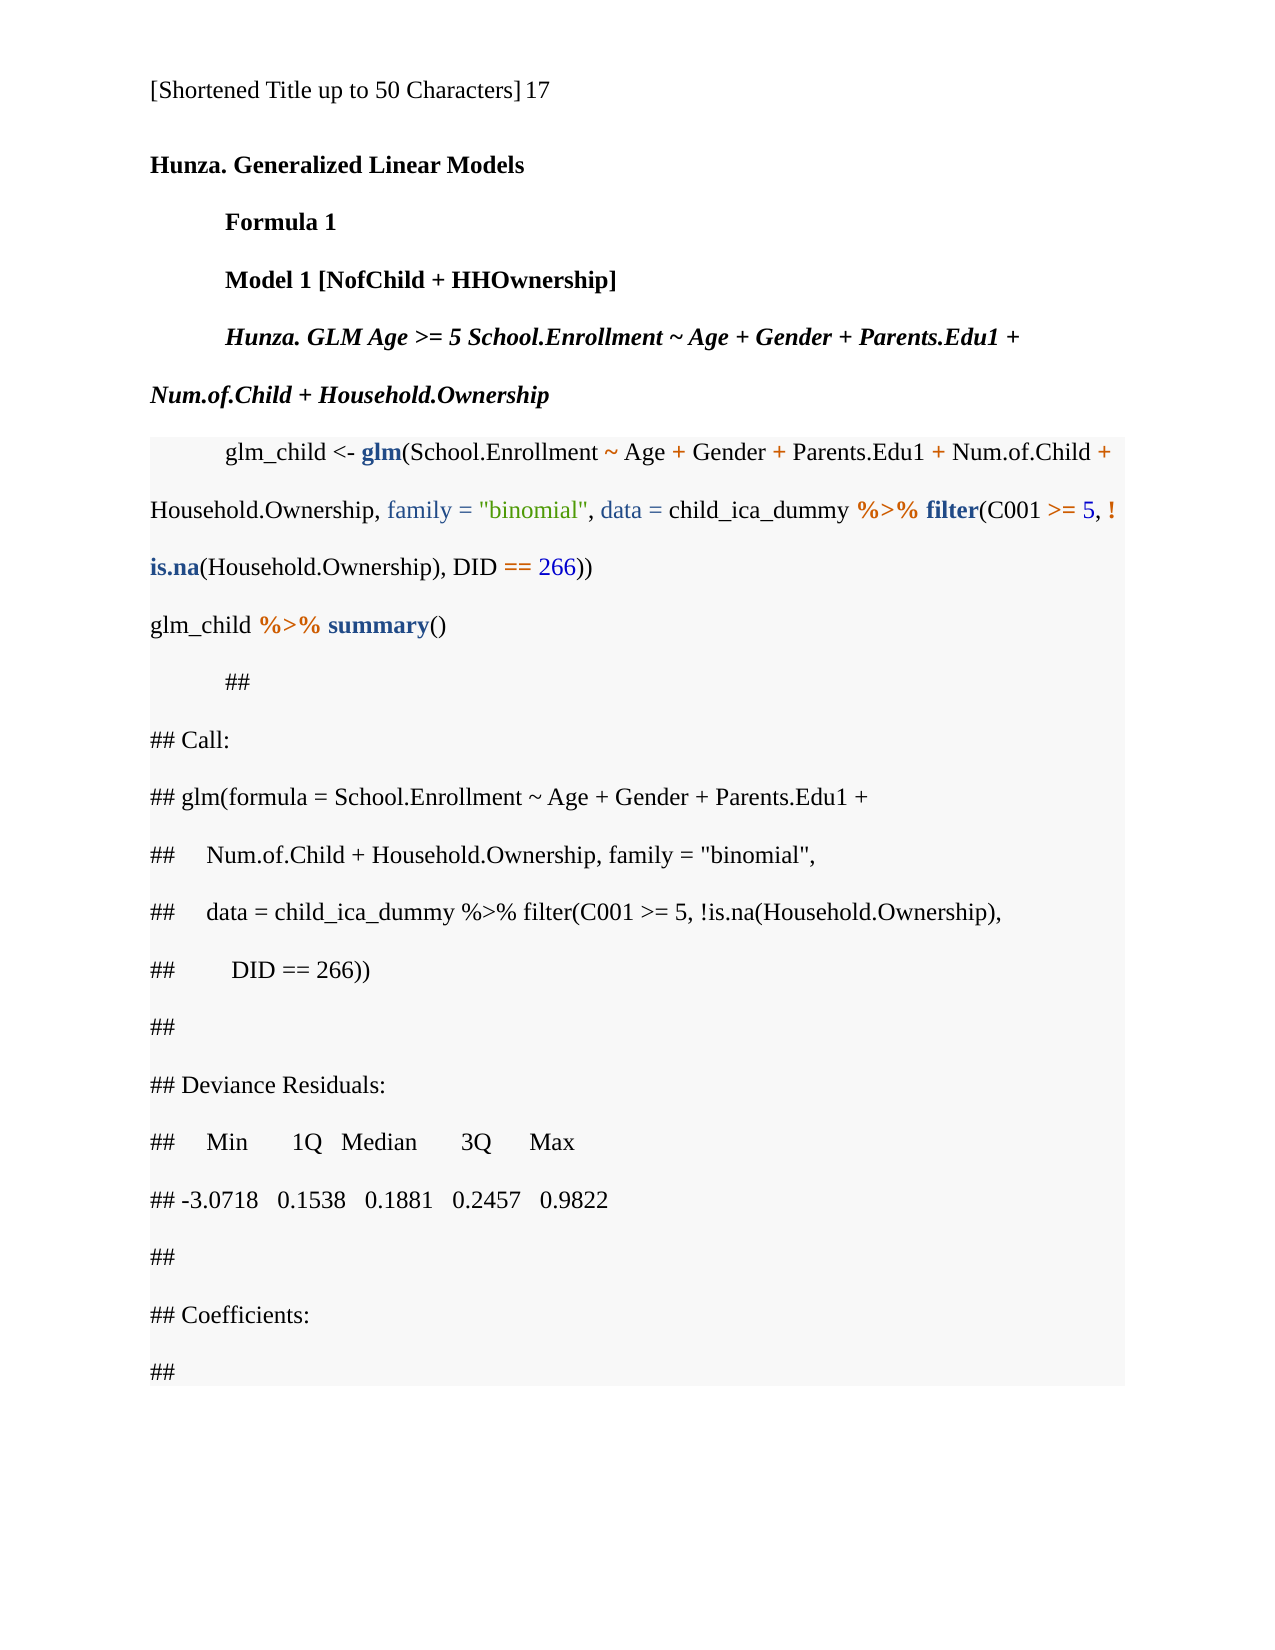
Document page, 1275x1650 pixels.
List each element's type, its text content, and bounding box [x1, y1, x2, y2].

subtitle Formula 1 [150, 207, 1125, 236]
text glm_child <- glm(School.Enrollment ~ Age + Gender + Parents.Edu1 + Num.of.Child + Household.Ownership, family = "binomial", data = child_ica_dummy %>% filter(C001 >= 5, !is.na(Household.Ownership), DID == 266)) glm_child %>% summary() [150, 437, 1125, 639]
subtitle Hunza. Generalized Linear Models [150, 150, 1125, 179]
subtitle Model 1 [NofChild + HHOwnership] [150, 265, 1125, 294]
text ## ## Call: ## glm(formula = School.Enrollment ~ Age + Gender + Parents.Edu1 + ## Num.of.Child + Household.Ownership, family = "binomial", ## data = child_ica_dummy %>% filter(C001 >= 5, !is.na(Household.Ownership), ## DID == 266)) ## ## Deviance Residuals: ## Min 1Q Median 3Q Max ## -3.0718 0.1538 0.1881 0.2457 0.9822 ## ## Coefficients: ## [150, 667, 1125, 1386]
subtitle Hunza. GLM Age >= 5 School.Enrollment ~ Age + Gender + Parents.Edu1 + Num.of.Child + Household.Ownership [150, 322, 1125, 409]
